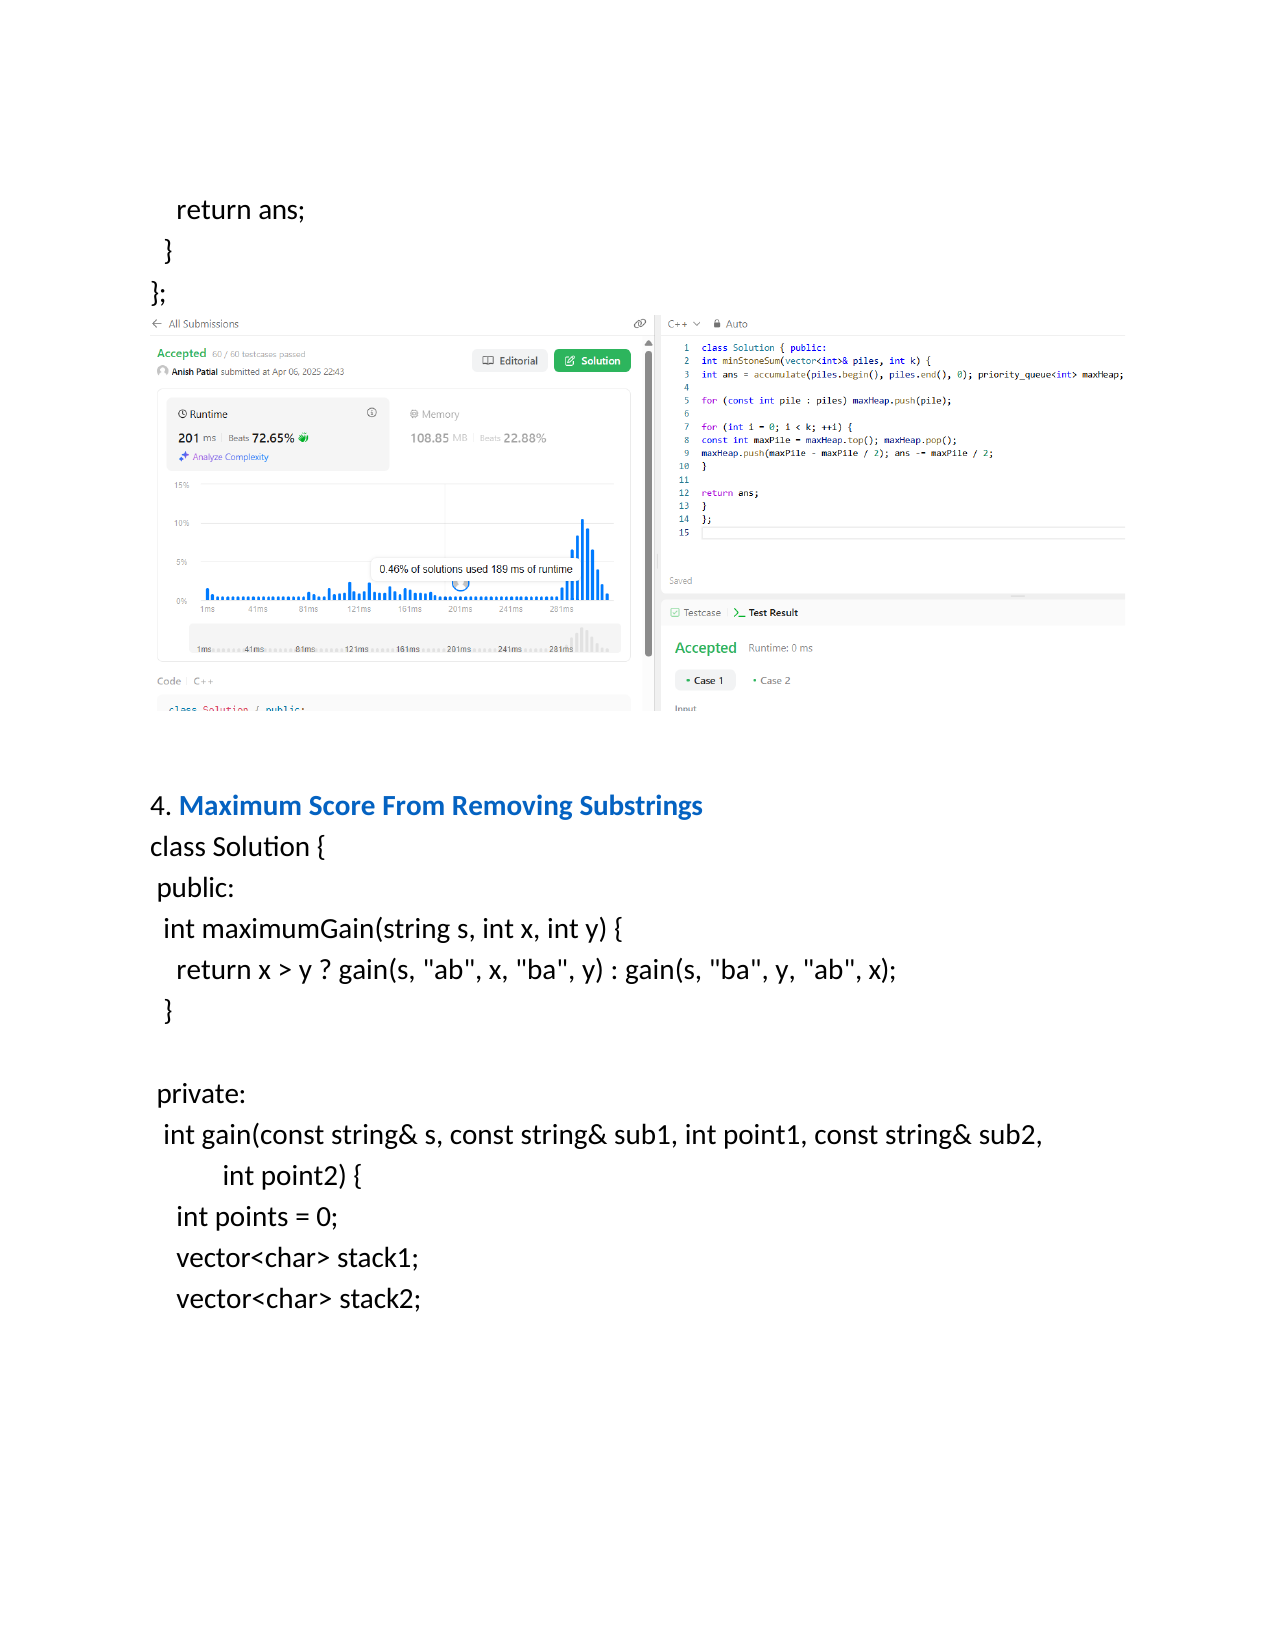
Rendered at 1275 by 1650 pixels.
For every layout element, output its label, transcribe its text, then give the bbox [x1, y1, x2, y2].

subtitle Maximum Score From Removing Substrings [150, 787, 1125, 822]
text private: [156, 1075, 1125, 1111]
text int gain(const string& s, const string& sub1, int point1, const string& sub2, int point2) { [163, 1116, 1064, 1193]
text class Solution { public: [150, 828, 331, 905]
text vector<char> stack1; vector<char> stack2; [176, 1239, 473, 1316]
text return x > y ? gain(s, "ab", x, "ba", y) : gain(s, "ba", y, "ab", x); [176, 951, 1125, 987]
text } [163, 232, 1125, 268]
text }; [150, 274, 1125, 309]
text int points = 0; [176, 1198, 1125, 1234]
text return ans; [176, 191, 1125, 227]
picture [150, 315, 1125, 711]
text int maximumGain(string s, int x, int y) { [163, 910, 1125, 946]
text } [163, 992, 1125, 1028]
